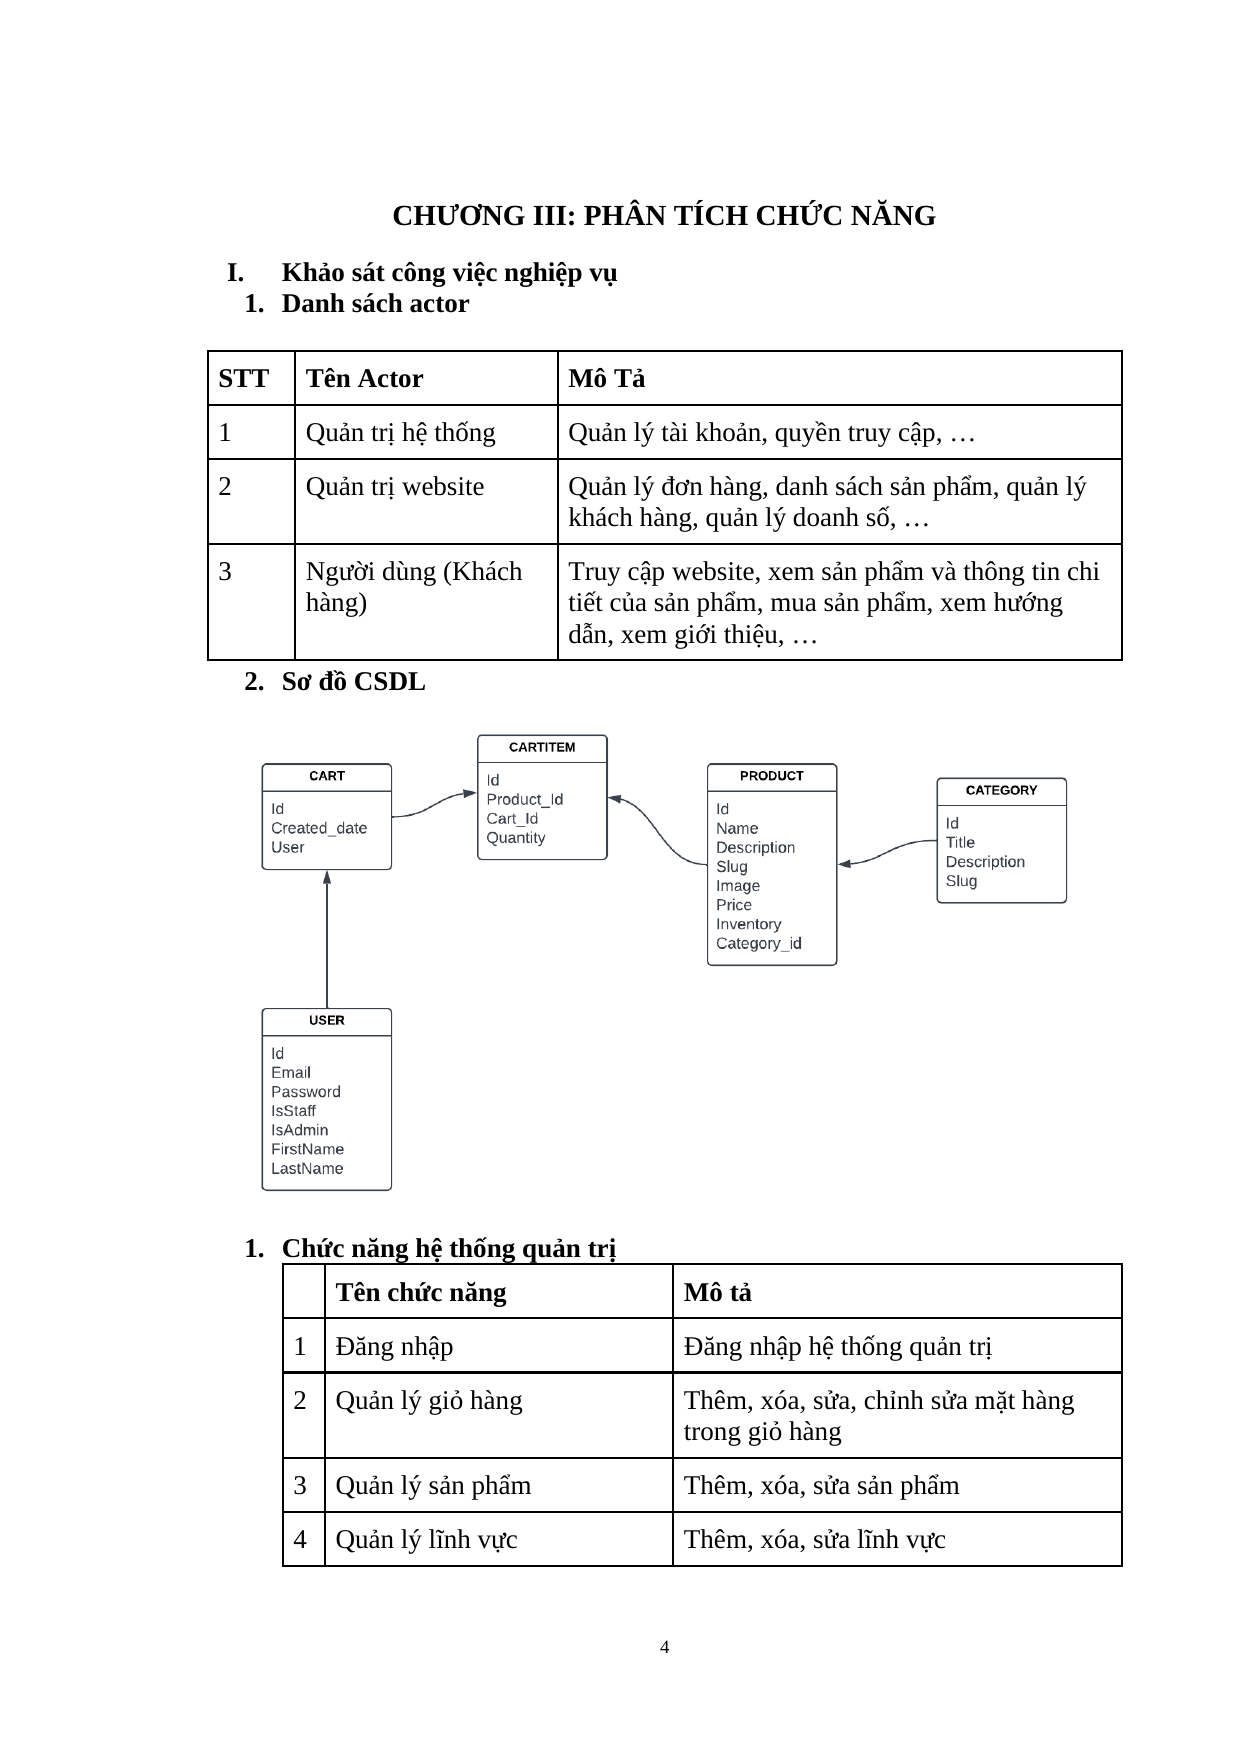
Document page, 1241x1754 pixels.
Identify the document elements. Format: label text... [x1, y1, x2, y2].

table_cell 2 [209, 460, 294, 543]
subtitle Sơ đồ CSDL [244, 666, 1122, 696]
table_header [284, 1265, 324, 1317]
table_cell Đăng nhập hệ thống quản trị [674, 1319, 1121, 1371]
table_cell Quản lý lĩnh vực [326, 1513, 672, 1565]
table_cell Quản trị hệ thống [296, 406, 557, 458]
table_cell Thêm, xóa, sửa, chỉnh sửa mặt hàng trong giỏ hàng [674, 1374, 1121, 1457]
table_cell 2 [284, 1374, 324, 1457]
table_cell Quản trị website [296, 460, 557, 543]
table_cell Người dùng (Khách hàng) [296, 545, 557, 659]
table_header Tên chức năng [326, 1265, 672, 1317]
table_cell Thêm, xóa, sửa lĩnh vực [674, 1513, 1121, 1565]
table_cell Đăng nhập [326, 1319, 672, 1371]
table_header STT [209, 352, 294, 404]
table_cell Quản lý giỏ hàng [326, 1374, 672, 1457]
table_header Mô tả [674, 1265, 1121, 1317]
table_cell 3 [209, 545, 294, 659]
title CHƯƠNG III: PHÂN TÍCH CHỨC NĂNG [207, 198, 1122, 231]
table_cell Thêm, xóa, sửa sản phẩm [674, 1459, 1121, 1511]
table_cell Quản lý tài khoản, quyền truy cập, … [559, 406, 1121, 458]
table_cell Truy cập website, xem sản phẩm và thông tin chi tiết của sản phẩm, mua sản phẩm, xem hướng dẫn, xem giới thiệu, … [559, 545, 1121, 659]
table_cell 3 [284, 1459, 324, 1511]
subtitle Chức năng hệ thống quản trị [244, 1232, 1122, 1263]
table_header Tên Actor [296, 352, 557, 404]
subtitle Danh sách actor [244, 287, 1122, 318]
table_cell 4 [284, 1513, 324, 1565]
picture [206, 696, 1122, 1228]
table_header Mô Tả [559, 352, 1121, 404]
table_cell Quản lý sản phẩm [326, 1459, 672, 1511]
table_cell 1 [209, 406, 294, 458]
table_cell 1 [284, 1319, 324, 1371]
subtitle Khảo sát công việc nghiệp vụ [244, 256, 1122, 287]
table_cell Quản lý đơn hàng, danh sách sản phẩm, quản lý khách hàng, quản lý doanh số, … [559, 460, 1121, 543]
